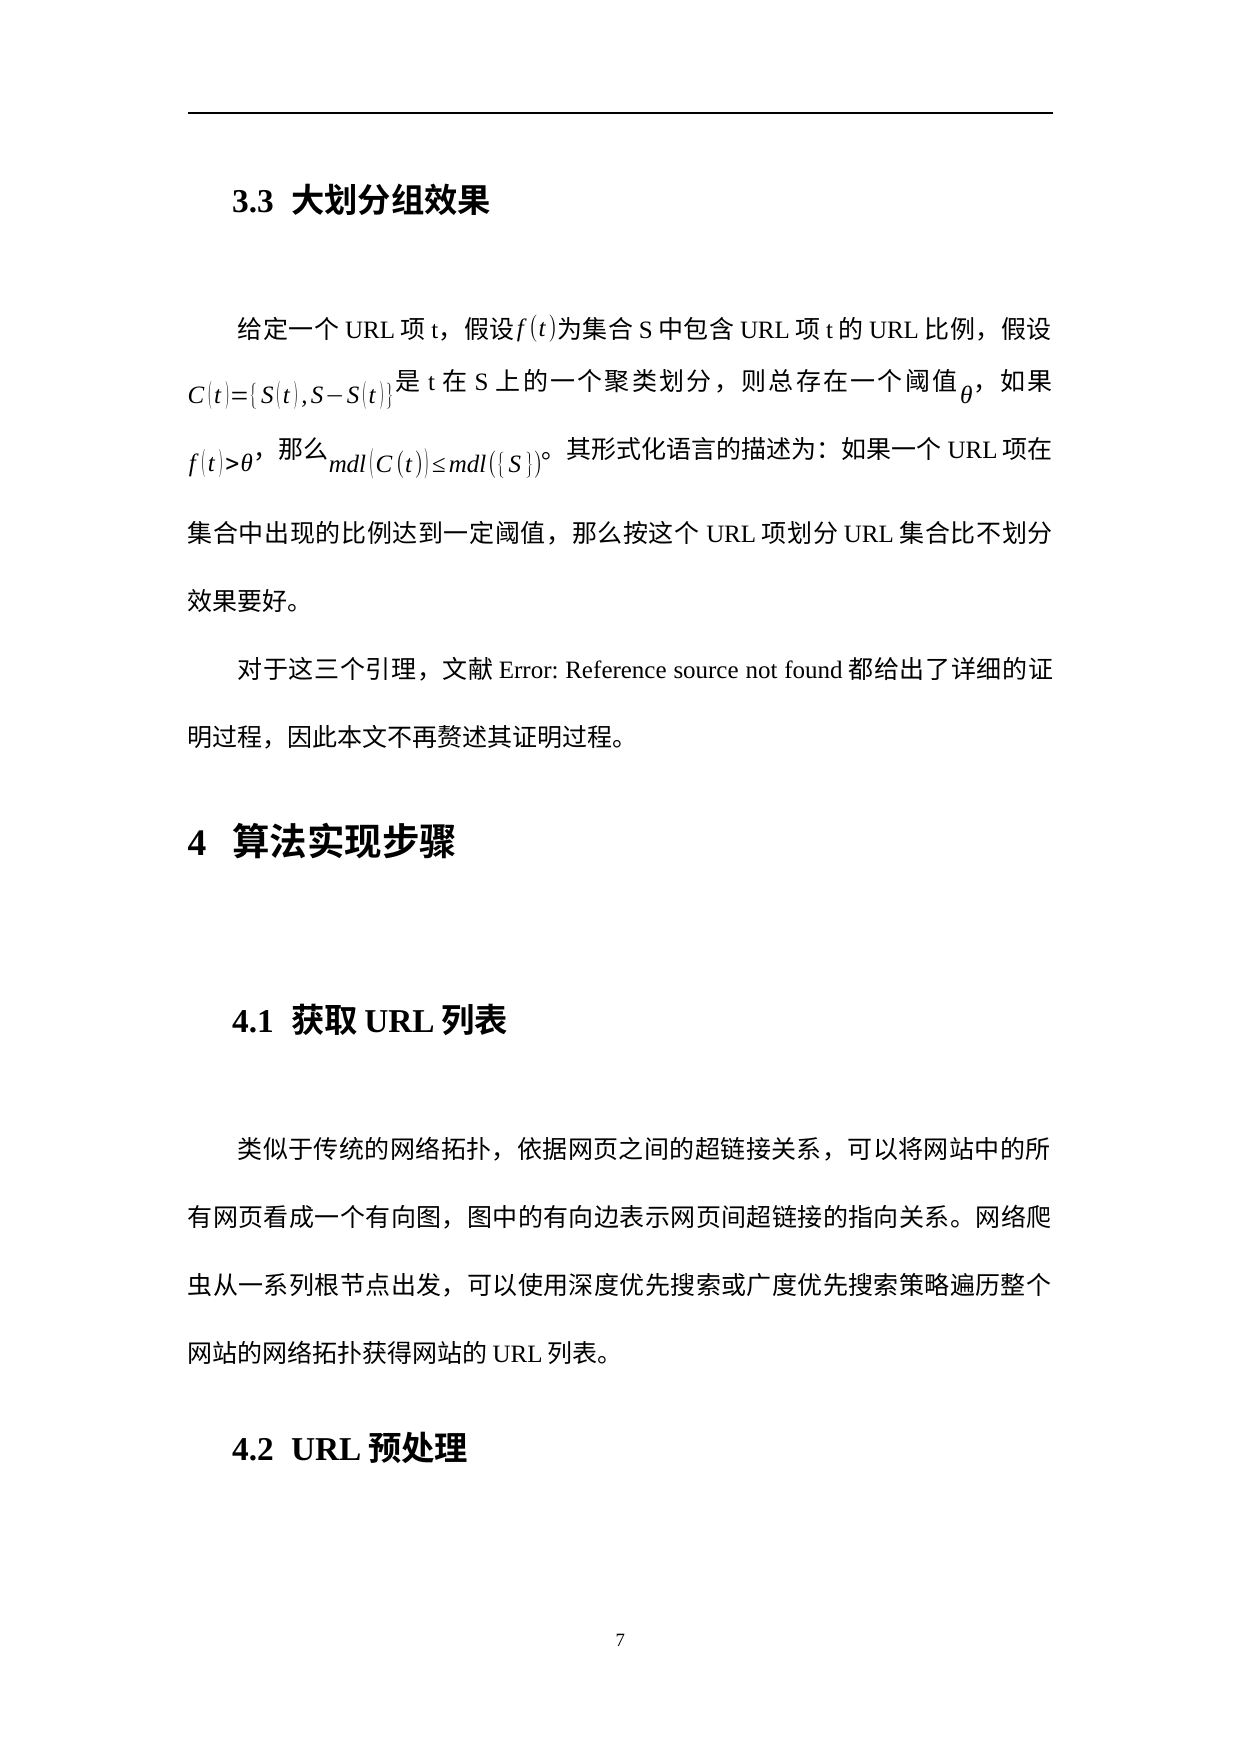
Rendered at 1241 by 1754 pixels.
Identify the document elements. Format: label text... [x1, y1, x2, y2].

text 类似于传统的网络拓扑，依据网页之间的超链接关系，可以将网站中的所有网页看成一个有向图，图中的有向边表示网页间超链接的指向关系。网络爬虫从一系列根节点出发，可以使用深度优先搜索或广度优先搜索策略遍历整个网站的网络拓扑获得网站的URL列表。 [187, 1114, 1053, 1385]
subtitle 算法实现步骤 [187, 805, 1053, 873]
subtitle URL预处理 [232, 1412, 1053, 1480]
text 给定一个URL项t，假设为集合S中包含URL项t的URL比例，假设是t在S上的一个聚类划分，则总存在一个阈值，如果，那么。其形式化语言的描述为：如果一个URL项在集合中出现的比例达到一定阈值，那么按这个URL项划分URL集合比不划分效果要好。 [187, 294, 1053, 633]
subtitle 获取URL列表 [232, 983, 1053, 1051]
subtitle 大划分组效果 [232, 164, 1053, 232]
